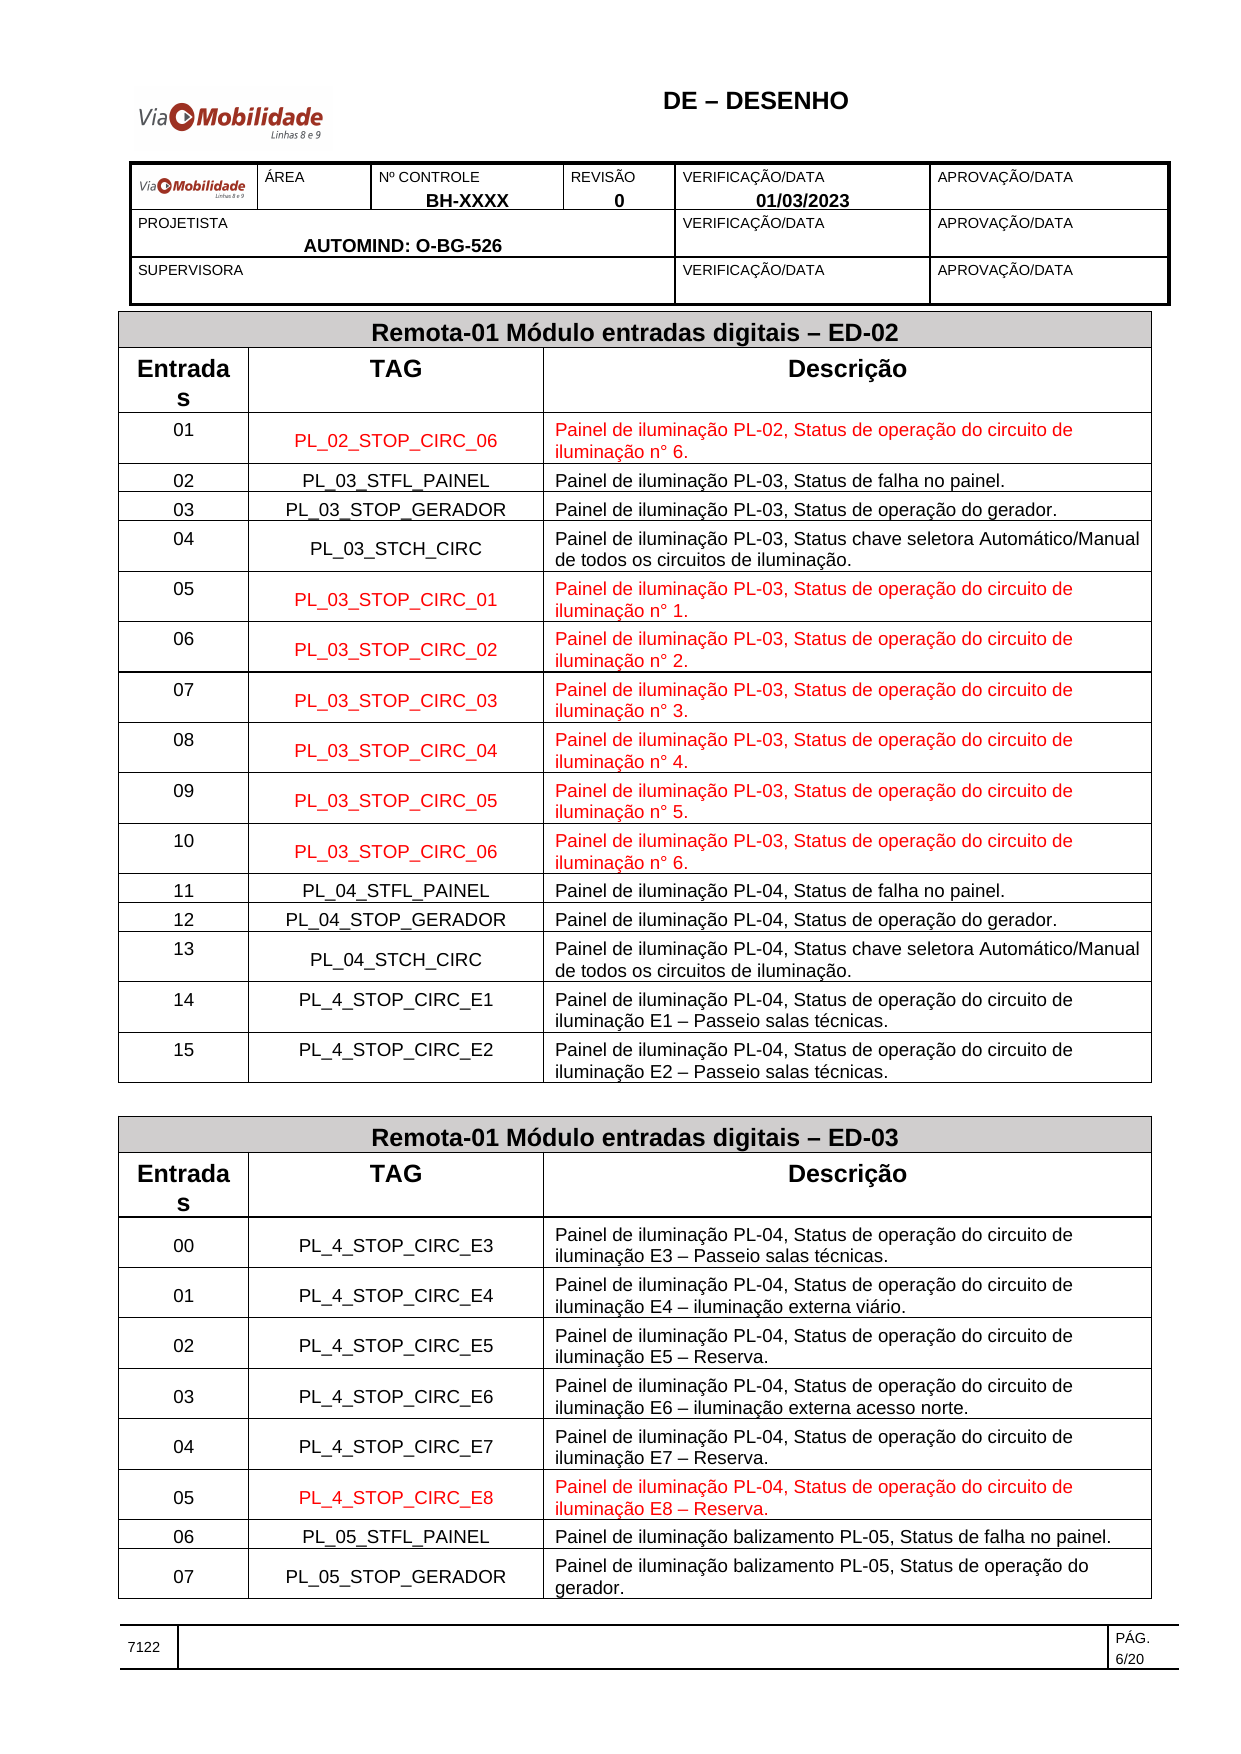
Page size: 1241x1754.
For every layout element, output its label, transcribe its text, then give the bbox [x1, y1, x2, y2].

table_cell 07 [119, 1549, 248, 1598]
table_cell PL_04_STOP_GERADOR [249, 903, 543, 931]
picture [134, 86, 333, 151]
table_cell PL_04_STFL_PAINEL [249, 874, 543, 902]
table_cell PL_03_STCH_CIRC [249, 521, 543, 571]
table_cell 12 [119, 903, 248, 931]
table_cell PL_03_STOP_CIRC_02 [249, 622, 543, 671]
table_cell 13 [119, 932, 248, 981]
table_cell Painel de iluminação PL-03, Status de operação do circuito de iluminação n° 1. [544, 572, 1151, 621]
table_cell Painel de iluminação PL-03, Status de operação do gerador. [544, 492, 1151, 520]
table_cell 02 [119, 1318, 248, 1368]
table_cell Painel de iluminação PL-03, Status de operação do circuito de iluminação n° 4. [544, 723, 1151, 772]
table_cell Painel de iluminação PL-02, Status de operação do circuito de iluminação n° 6. [544, 413, 1151, 462]
table_cell Painel de iluminação PL-04, Status de falha no painel. [544, 874, 1151, 902]
table_cell Painel de iluminação PL-04, Status chave seletora Automático/Manual de todos os circuitos de iluminação. [544, 932, 1151, 981]
table_cell Painel de iluminação balizamento PL-05, Status de falha no painel. [544, 1520, 1151, 1548]
table_cell 02 [119, 464, 248, 491]
table_cell PL_05_STFL_PAINEL [249, 1520, 543, 1548]
table_cell 01 [119, 413, 248, 462]
table_cell 11 [119, 874, 248, 902]
table_cell Painel de iluminação PL-04, Status de operação do circuito de iluminação E7 – Reserva. [544, 1419, 1151, 1468]
table_cell PL_03_STOP_CIRC_03 [249, 673, 543, 722]
table_cell PL_4_STOP_CIRC_E7 [249, 1419, 543, 1468]
table_cell 03 [119, 1369, 248, 1418]
table_cell PL_03_STOP_CIRC_06 [249, 824, 543, 873]
table_cell 04 [119, 1419, 248, 1468]
table_cell PL_02_STOP_CIRC_06 [249, 413, 543, 462]
table_cell 03 [119, 492, 248, 520]
table_cell 10 [119, 824, 248, 873]
table_cell Entradas [119, 348, 248, 412]
table_cell PL_4_STOP_CIRC_E1 [249, 982, 543, 1032]
table_cell PL_04_STCH_CIRC [249, 932, 543, 981]
table_cell Painel de iluminação PL-03, Status de operação do circuito de iluminação n° 2. [544, 622, 1151, 671]
table_cell Painel de iluminação PL-04, Status de operação do circuito de iluminação E1 – Passeio salas técnicas. [544, 982, 1151, 1032]
table_cell PL_4_STOP_CIRC_E4 [249, 1268, 543, 1317]
table_cell Painel de iluminação PL-04, Status de operação do circuito de iluminação E4 – iluminação externa viário. [544, 1268, 1151, 1317]
table_cell Painel de iluminação PL-04, Status de operação do circuito de iluminação E3 – Passeio salas técnicas. [544, 1218, 1151, 1267]
table_cell Painel de iluminação PL-03, Status chave seletora Automático/Manual de todos os circuitos de iluminação. [544, 521, 1151, 571]
table_cell 15 [119, 1033, 248, 1082]
table_cell PL_4_STOP_CIRC_E5 [249, 1318, 543, 1368]
table_cell TAG [249, 1153, 543, 1216]
table_cell Descrição [544, 1153, 1151, 1216]
table_cell 08 [119, 723, 248, 772]
table_cell PL_03_STFL_PAINEL [249, 464, 543, 491]
table_cell 04 [119, 521, 248, 571]
table_cell 07 [119, 673, 248, 722]
table_cell Entradas [119, 1153, 248, 1216]
table_cell PL_4_STOP_CIRC_E6 [249, 1369, 543, 1418]
table_cell PL_03_STOP_CIRC_01 [249, 572, 543, 621]
table_cell Painel de iluminação PL-04, Status de operação do gerador. [544, 903, 1151, 931]
table_cell Painel de iluminação PL-04, Status de operação do circuito de iluminação E6 – iluminação externa acesso norte. [544, 1369, 1151, 1418]
table_cell Painel de iluminação PL-04, Status de operação do circuito de iluminação E5 – Reserva. [544, 1318, 1151, 1368]
table_header Remota-01 Módulo entradas digitais – ED-02 [119, 312, 1151, 347]
table_header Remota-01 Módulo entradas digitais – ED-03 [119, 1117, 1151, 1152]
table_cell 09 [119, 773, 248, 823]
table_cell Painel de iluminação PL-04, Status de operação do circuito de iluminação E8 – Reserva. [544, 1470, 1151, 1519]
table_cell 06 [119, 622, 248, 671]
table_cell PL_4_STOP_CIRC_E8 [249, 1470, 543, 1519]
table_cell PL_05_STOP_GERADOR [249, 1549, 543, 1598]
table_cell Painel de iluminação PL-03, Status de falha no painel. [544, 464, 1151, 491]
picture [137, 168, 251, 205]
table_cell PL_03_STOP_CIRC_04 [249, 723, 543, 772]
table_cell Painel de iluminação PL-03, Status de operação do circuito de iluminação n° 6. [544, 824, 1151, 873]
table_cell 05 [119, 572, 248, 621]
table_cell PL_4_STOP_CIRC_E2 [249, 1033, 543, 1082]
table_cell PL_4_STOP_CIRC_E3 [249, 1218, 543, 1267]
table_cell Painel de iluminação PL-03, Status de operação do circuito de iluminação n° 5. [544, 773, 1151, 823]
table_cell 14 [119, 982, 248, 1032]
table_cell 06 [119, 1520, 248, 1548]
table_cell 01 [119, 1268, 248, 1317]
table_cell PL_03_STOP_CIRC_05 [249, 773, 543, 823]
table_cell Painel de iluminação balizamento PL-05, Status de operação do gerador. [544, 1549, 1151, 1598]
table_cell 00 [119, 1218, 248, 1267]
table_cell PL_03_STOP_GERADOR [249, 492, 543, 520]
table_cell TAG [249, 348, 543, 412]
table_cell Descrição [544, 348, 1151, 412]
table_cell Painel de iluminação PL-03, Status de operação do circuito de iluminação n° 3. [544, 673, 1151, 722]
table_cell 05 [119, 1470, 248, 1519]
table_cell Painel de iluminação PL-04, Status de operação do circuito de iluminação E2 – Passeio salas técnicas. [544, 1033, 1151, 1082]
